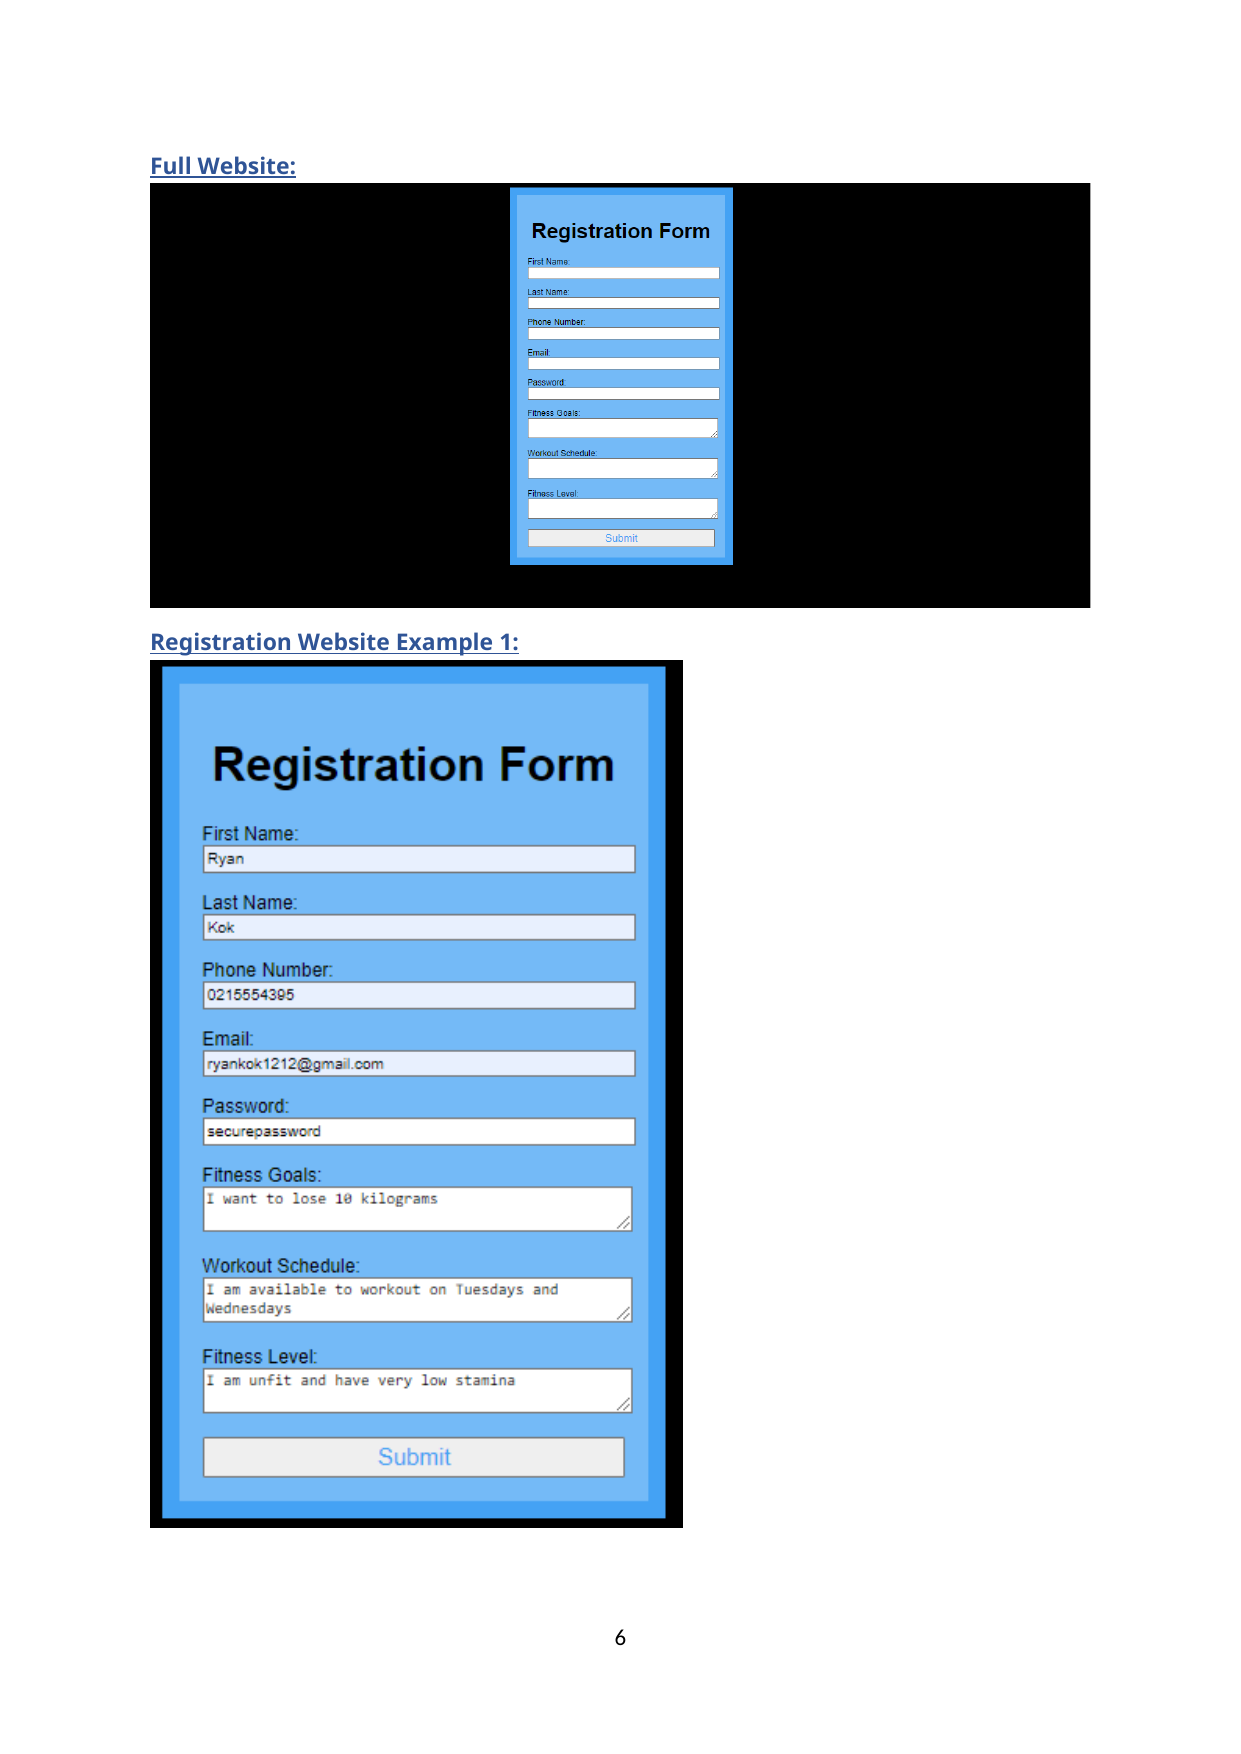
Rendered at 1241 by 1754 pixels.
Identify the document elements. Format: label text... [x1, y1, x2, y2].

picture [150, 183, 1091, 608]
subtitle Registration Website Example 1: [150, 626, 1090, 657]
subtitle Full Website: [150, 150, 1090, 181]
picture [150, 660, 683, 1528]
